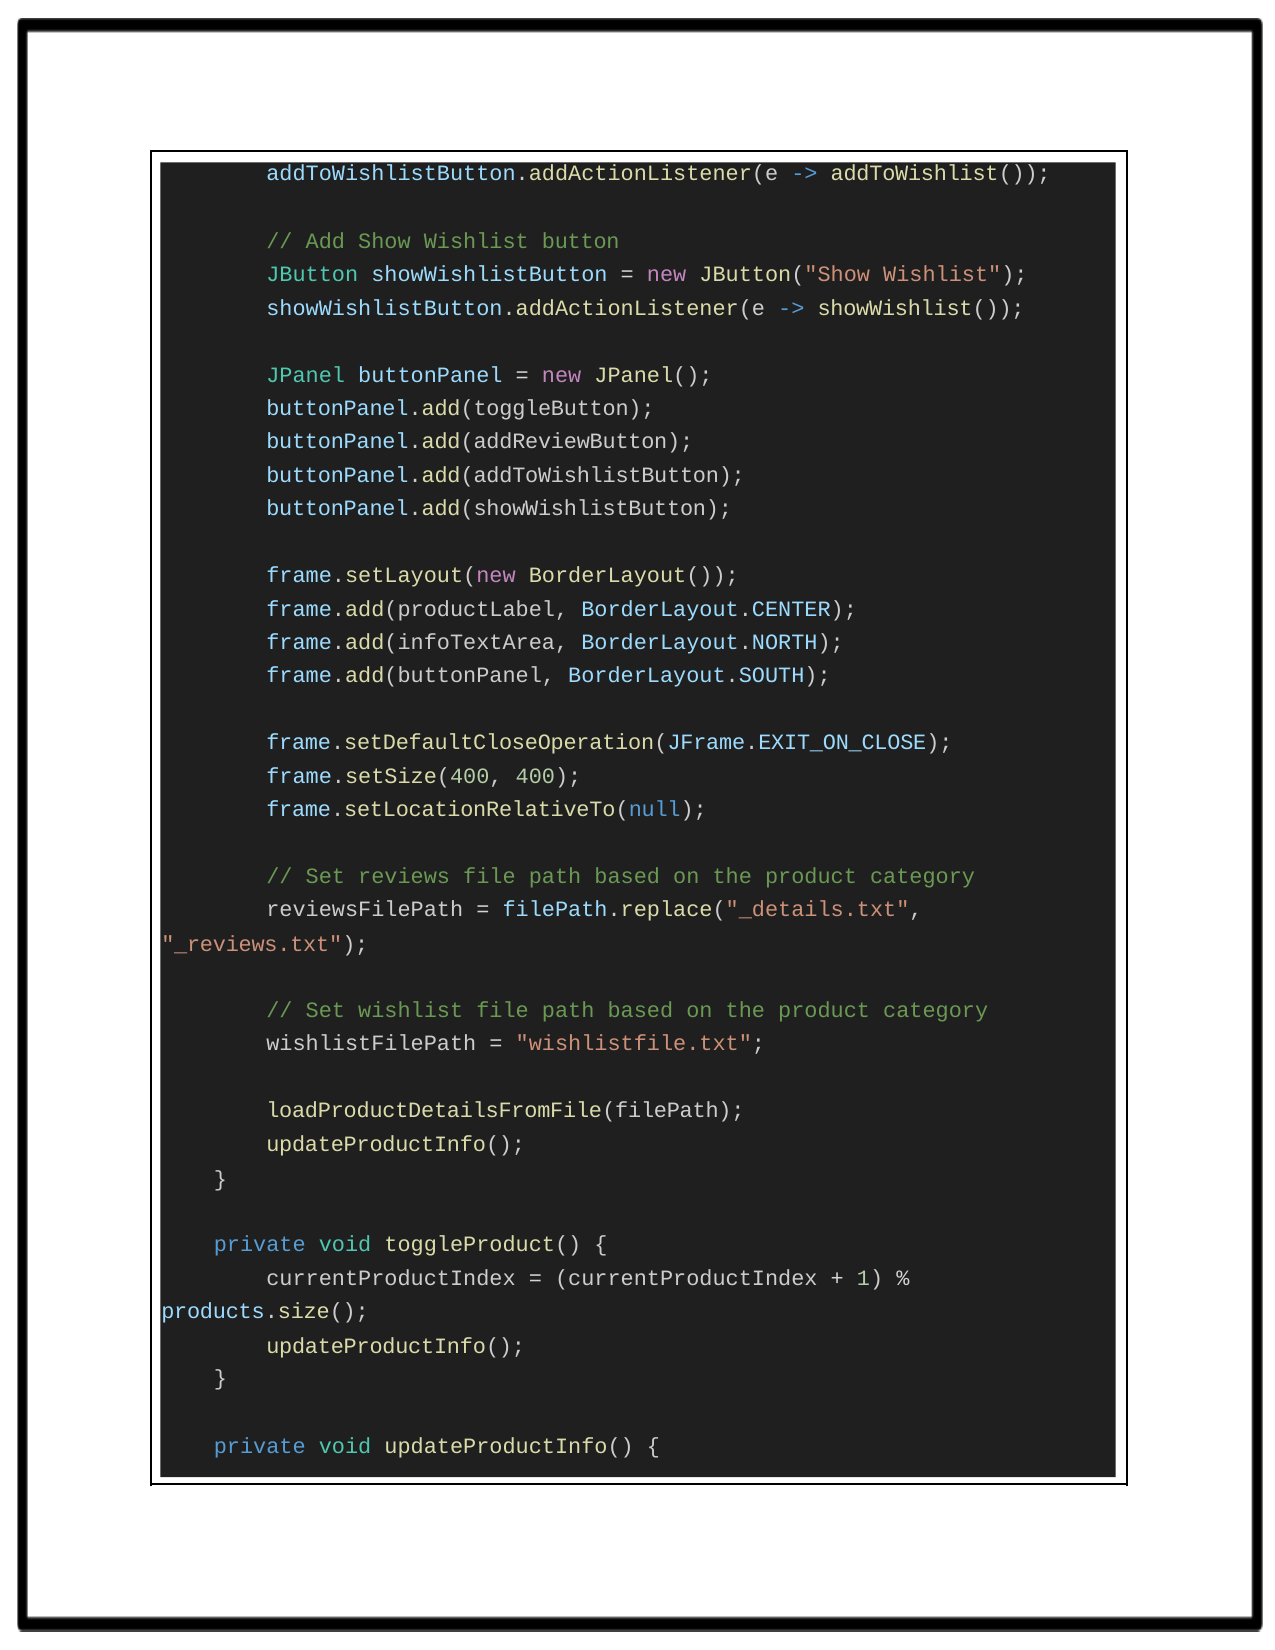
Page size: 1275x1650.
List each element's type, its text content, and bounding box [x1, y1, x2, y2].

text addToWishlistButton.addActionListener(e -> addToWishlist()); [266, 162, 1164, 187]
text // Add Show Wishlist button [266, 230, 1164, 254]
text // Set reviews file path based on the product category reviewsFilePath = filePath.replace("_details.txt", [266, 865, 1124, 923]
text JPanel buttonPanel = new JPanel(); buttonPanel.add(toggleButton); buttonPanel.add(addReviewButton); buttonPanel.add(addToWishlistButton); buttonPanel.add(showWishlistButton); [266, 364, 897, 522]
picture [17, 18, 1263, 1632]
text } [213, 1368, 1164, 1392]
text // Set wishlist file path based on the product category wishlistFilePath = "wishlistfile.txt"; [266, 999, 1164, 1057]
text } [213, 1166, 1164, 1191]
text updateProductInfo(); [266, 1334, 1164, 1359]
text "_reviews.txt"); [161, 932, 1164, 957]
text private void updateProductInfo() { [213, 1435, 1164, 1460]
text currentProductIndex = (currentProductIndex + 1) % products.size(); [161, 1267, 941, 1325]
text loadProductDetailsFromFile(filePath); updateProductInfo(); [266, 1099, 897, 1158]
text private void toggleProduct() { [213, 1233, 1164, 1258]
text frame.setDefaultCloseOperation(JFrame.EXIT_ON_CLOSE); frame.setSize(400, 400); frame.setLocationRelativeTo(null); [266, 731, 988, 823]
text JButton showWishlistButton = new JButton("Show Wishlist"); showWishlistButton.addActionListener(e -> showWishlist()); [266, 263, 1164, 322]
text frame.setLayout(new BorderLayout()); frame.add(productLabel, BorderLayout.CENTER); frame.add(infoTextArea, BorderLayout.NORTH); frame.add(buttonPanel, BorderLayout.SOUTH); [266, 564, 897, 689]
